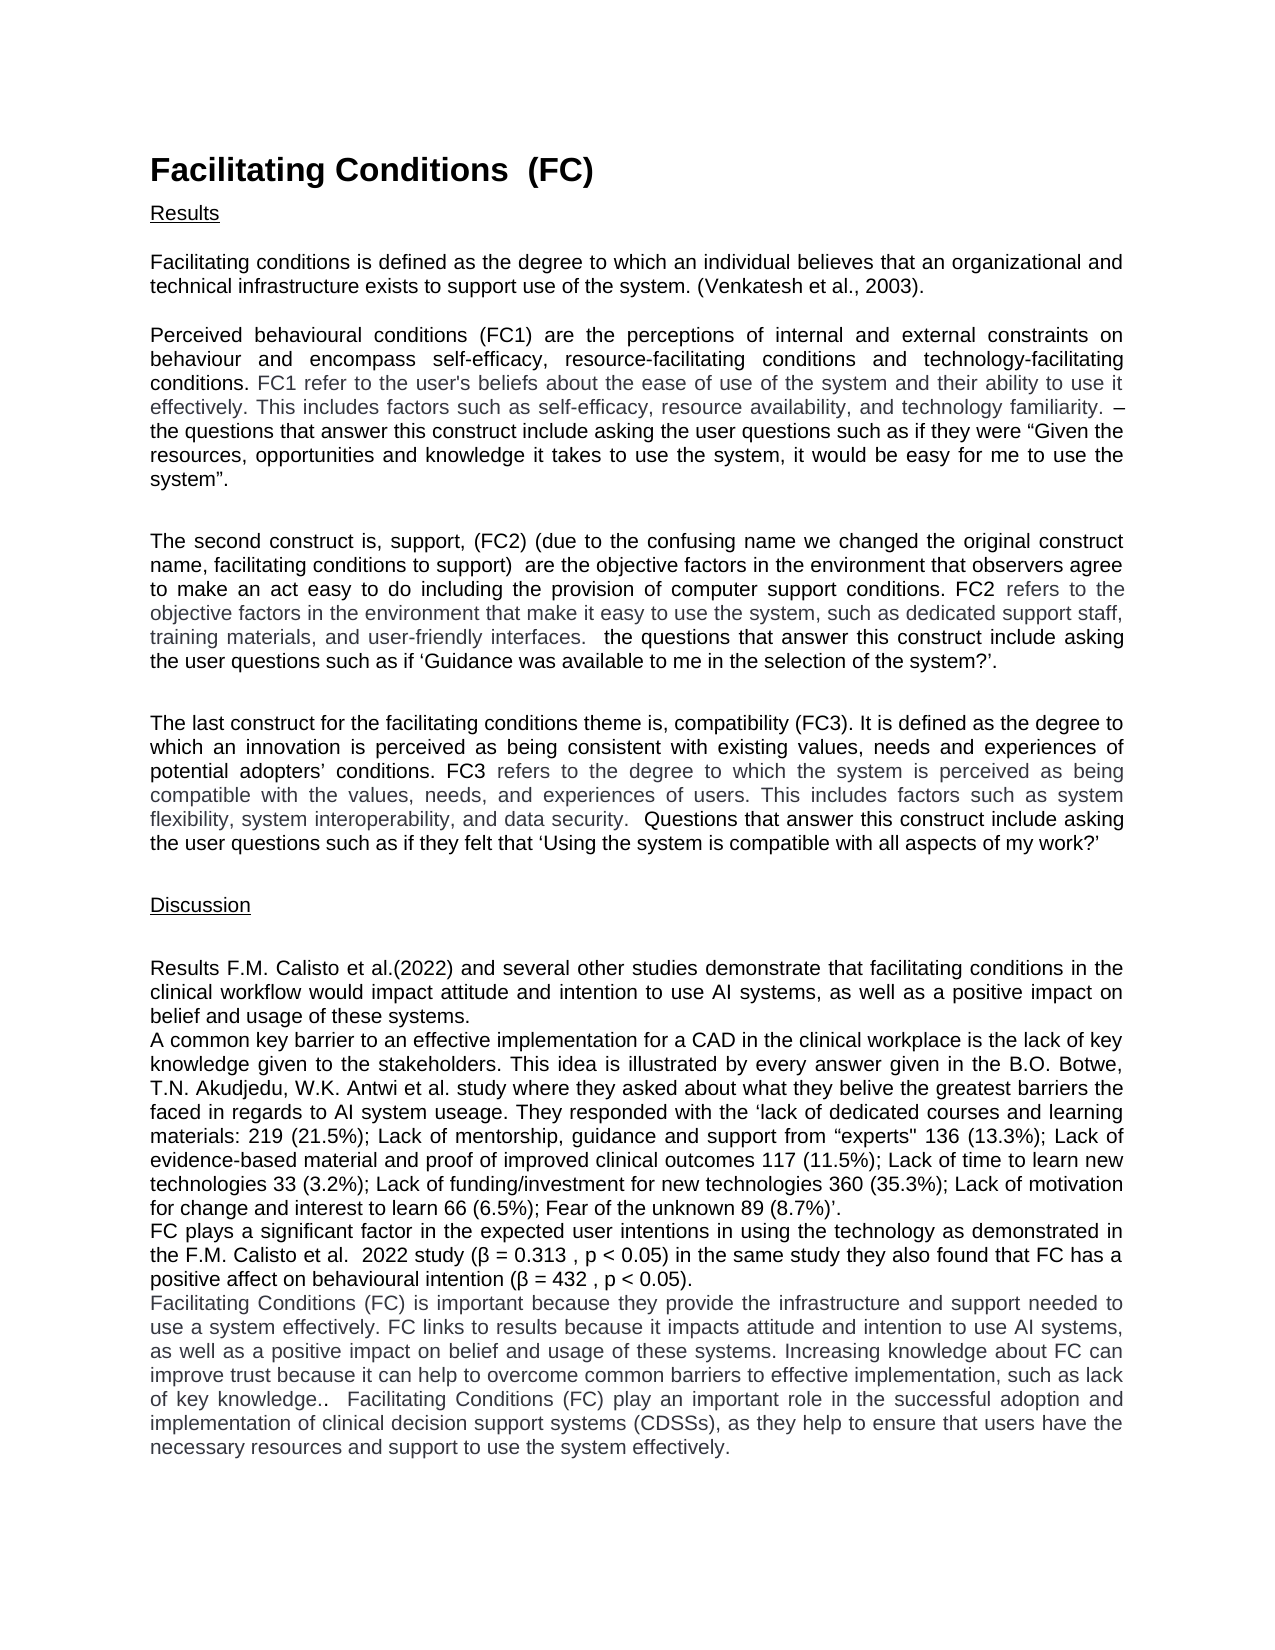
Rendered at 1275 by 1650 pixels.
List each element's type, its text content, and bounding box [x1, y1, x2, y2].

subtitle Facilitating conditions is defined as the degree to which an individual believes that an organizational and technical infrastructure exists to support use of the system. (Venkatesh et al., 2003). [150, 250, 1125, 298]
subtitle A common key barrier to an effective implementation for a CAD in the clinical workplace is the lack of key knowledge given to the stakeholders. This idea is illustrated by every answer given in the B.O. Botwe, T.N. Akudjedu, W.K. Antwi et al. study where they asked about what they belive the greatest barriers the faced in regards to AI system useage. They responded with the ‘lack of dedicated courses and learning materials: 219 (21.5%); Lack of mentorship, guidance and support from “experts" 136 (13.3%); Lack of evidence-based material and proof of improved clinical outcomes 117 (11.5%); Lack of time to learn new technologies 33 (3.2%); Lack of funding/investment for new technologies 360 (35.3%); Lack of motivation for change and interest to learn 66 (6.5%); Fear of the unknown 89 (8.7%)’. [150, 1028, 1125, 1219]
subtitle The second construct is, support, (FC2) (due to the confusing name we changed the original construct name, facilitating conditions to support) are the objective factors in the environment that observers agree to make an act easy to do including the provision of computer support conditions. FC2 refers to the objective factors in the environment that make it easy to use the system, such as dedicated support staff, training materials, and user-friendly interfaces. the questions that answer this construct include asking the user questions such as if ‘Guidance was available to me in the selection of the system?’. [150, 529, 1125, 673]
subtitle Perceived behavioural conditions (FC1) are the perceptions of internal and external constraints on behaviour and encompass self-efficacy, resource-facilitating conditions and technology-facilitating conditions. FC1 refer to the user's beliefs about the ease of use of the system and their ability to use it effectively. This includes factors such as self-efficacy, resource availability, and technology familiarity. – the questions that answer this construct include asking the user questions such as if they were “Given the resources, opportunities and knowledge it takes to use the system, it would be easy for me to use the system”. [150, 323, 1125, 491]
subtitle Facilitating Conditions (FC) [150, 150, 1125, 188]
subtitle Results F.M. Calisto et al.(2022) and several other studies demonstrate that facilitating conditions in the clinical workflow would impact attitude and intention to use AI systems, as well as a positive impact on belief and usage of these systems. [150, 956, 1125, 1028]
subtitle Results [150, 201, 1125, 225]
subtitle Discussion [150, 893, 1125, 917]
subtitle FC plays a significant factor in the expected user intentions in using the technology as demonstrated in the F.M. Calisto et al. 2022 study (β = 0.313 , p < 0.05) in the same study they also found that FC has a positive affect on behavioural intention (β = 432 , p < 0.05). [150, 1219, 1125, 1291]
subtitle Facilitating Conditions (FC) is important because they provide the infrastructure and support needed to use a system effectively. FC links to results because it impacts attitude and intention to use AI systems, as well as a positive impact on belief and usage of these systems. Increasing knowledge about FC can improve trust because it can help to overcome common barriers to effective implementation, such as lack of key knowledge.. Facilitating Conditions (FC) play an important role in the successful adoption and implementation of clinical decision support systems (CDSSs), as they help to ensure that users have the necessary resources and support to use the system effectively. [150, 1291, 1125, 1459]
subtitle The last construct for the facilitating conditions theme is, compatibility (FC3). It is defined as the degree to which an innovation is perceived as being consistent with existing values, needs and experiences of potential adopters’ conditions. FC3 refers to the degree to which the system is perceived as being compatible with the values, needs, and experiences of users. This includes factors such as system flexibility, system interoperability, and data security. Questions that answer this construct include asking the user questions such as if they felt that ‘Using the system is compatible with all aspects of my work?’ [150, 711, 1125, 855]
